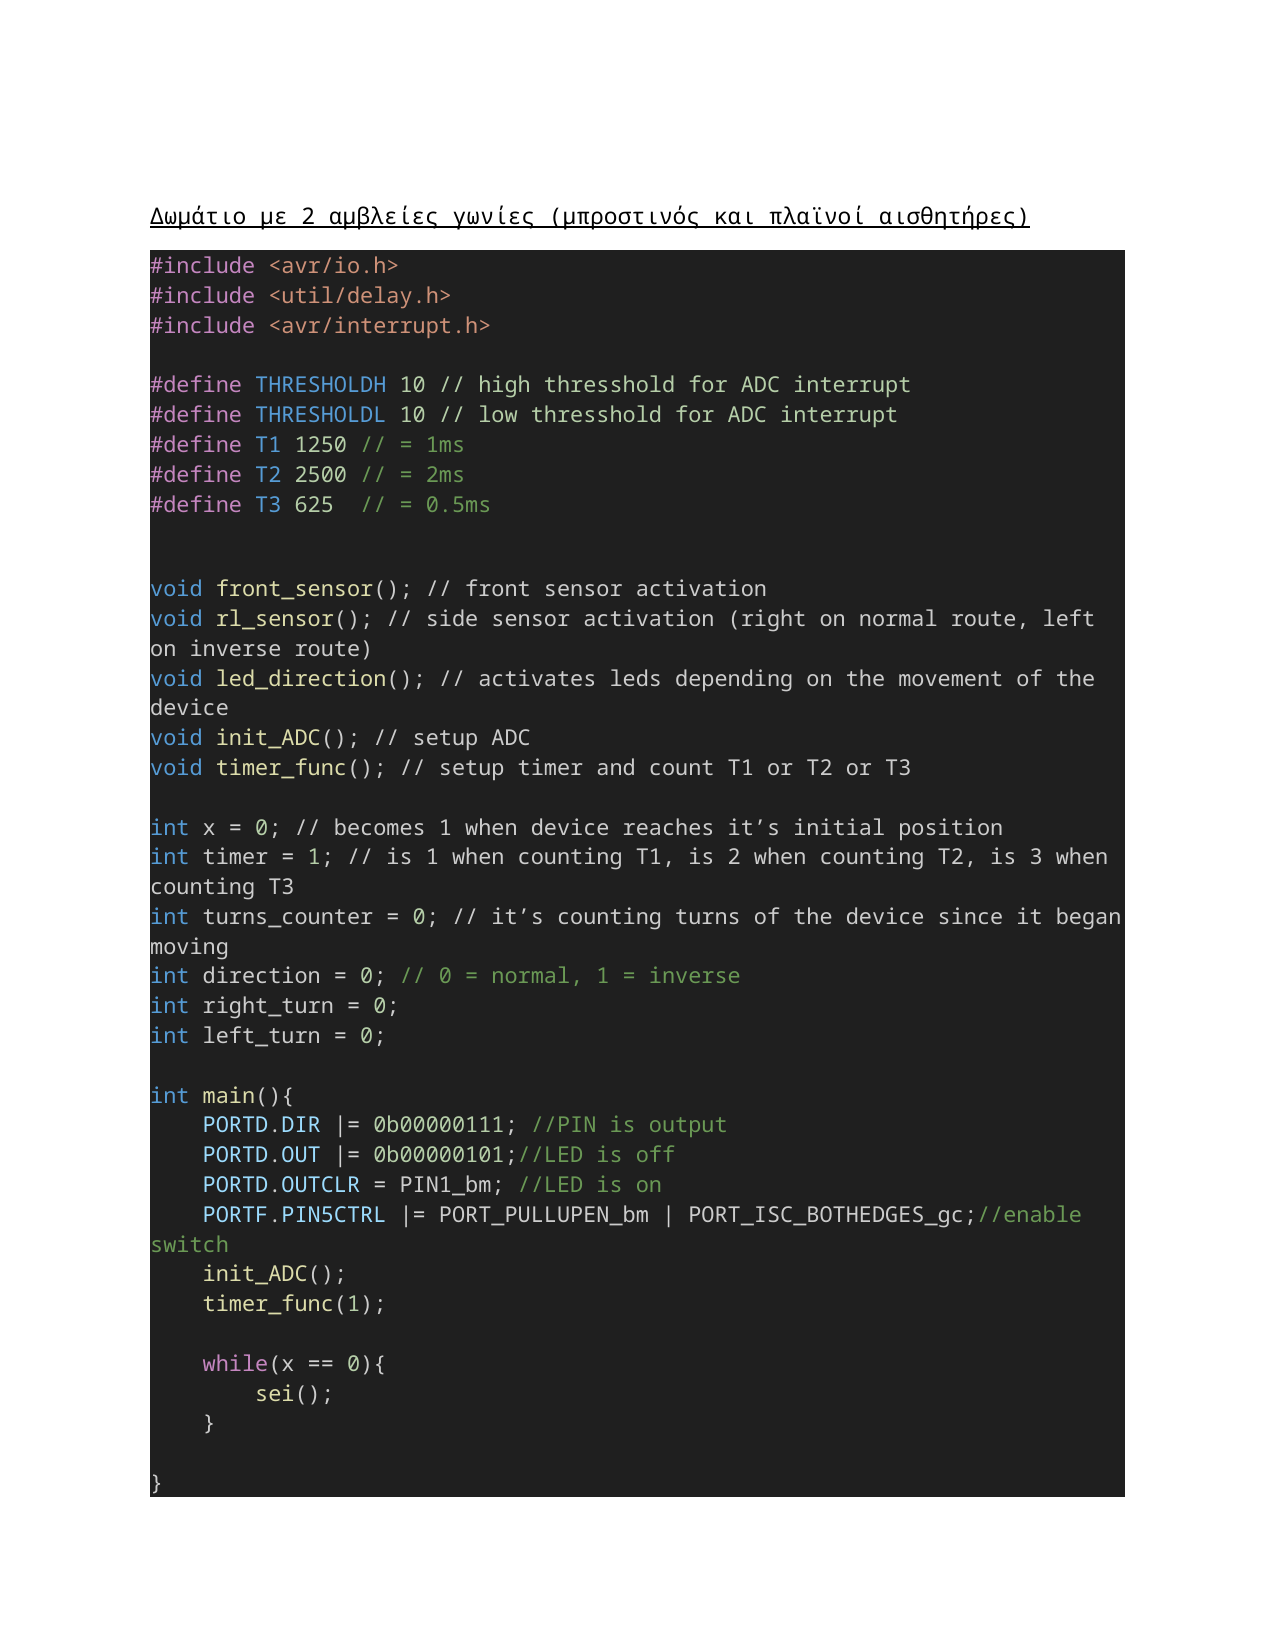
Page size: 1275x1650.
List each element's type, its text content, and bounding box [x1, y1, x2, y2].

text while(x == 0){ [150, 1348, 1125, 1377]
text } [150, 1467, 1125, 1497]
text void rl_sensor(); // side sensor activation (right on normal route, left on inverse route) [150, 603, 1125, 662]
text #define THRESHOLDL 10 // low thresshold for ADC interrupt [150, 399, 1125, 429]
text timer_func(1); [150, 1288, 1125, 1318]
text PORTF.PIN5CTRL |= PORT_PULLUPEN_bm | PORT_ISC_BOTHEDGES_gc;//enable switch [150, 1199, 1125, 1258]
text #define THRESHOLDH 10 // high thresshold for ADC interrupt [150, 369, 1125, 399]
text } [150, 1407, 1125, 1437]
text #include <avr/io.h> [150, 250, 1125, 280]
text #include <util/delay.h> [150, 280, 1125, 310]
text PORTD.DIR |= 0b00000111; //PIN is output [150, 1109, 1125, 1139]
text int main(){ [150, 1079, 1125, 1109]
text init_ADC(); [150, 1258, 1125, 1288]
text Δωμάτιο με 2 αμβλείες γωνίες (μπροστινός και πλαϊνοί αισθητήρες) [150, 200, 1125, 231]
text int x = 0; // becomes 1 when device reaches it’s initial position [150, 811, 1125, 841]
text int direction = 0; // 0 = normal, 1 = inverse [150, 960, 1125, 990]
text void init_ADC(); // setup ADC [150, 722, 1125, 752]
text int left_turn = 0; [150, 1020, 1125, 1050]
text #define T3 625 // = 0.5ms [150, 488, 1125, 518]
text void led_direction(); // activates leds depending on the movement of the device [150, 662, 1125, 722]
text void front_sensor(); // front sensor activation [150, 573, 1125, 603]
text PORTD.OUT |= 0b00000101;//LED is off [150, 1139, 1125, 1169]
text #define T1 1250 // = 1ms [150, 429, 1125, 459]
text #define T2 2500 // = 2ms [150, 459, 1125, 488]
text sei(); [150, 1377, 1125, 1407]
text void timer_func(); // setup timer and count T1 or T2 or T3 [150, 752, 1125, 782]
text #include <avr/interrupt.h> [150, 310, 1125, 339]
text int right_turn = 0; [150, 990, 1125, 1020]
text PORTD.OUTCLR = PIN1_bm; //LED is on [150, 1169, 1125, 1199]
text int timer = 1; // is 1 when counting T1, is 2 when counting T2, is 3 when counting T3 [150, 841, 1125, 901]
text int turns_counter = 0; // it’s counting turns of the device since it began moving [150, 901, 1125, 960]
